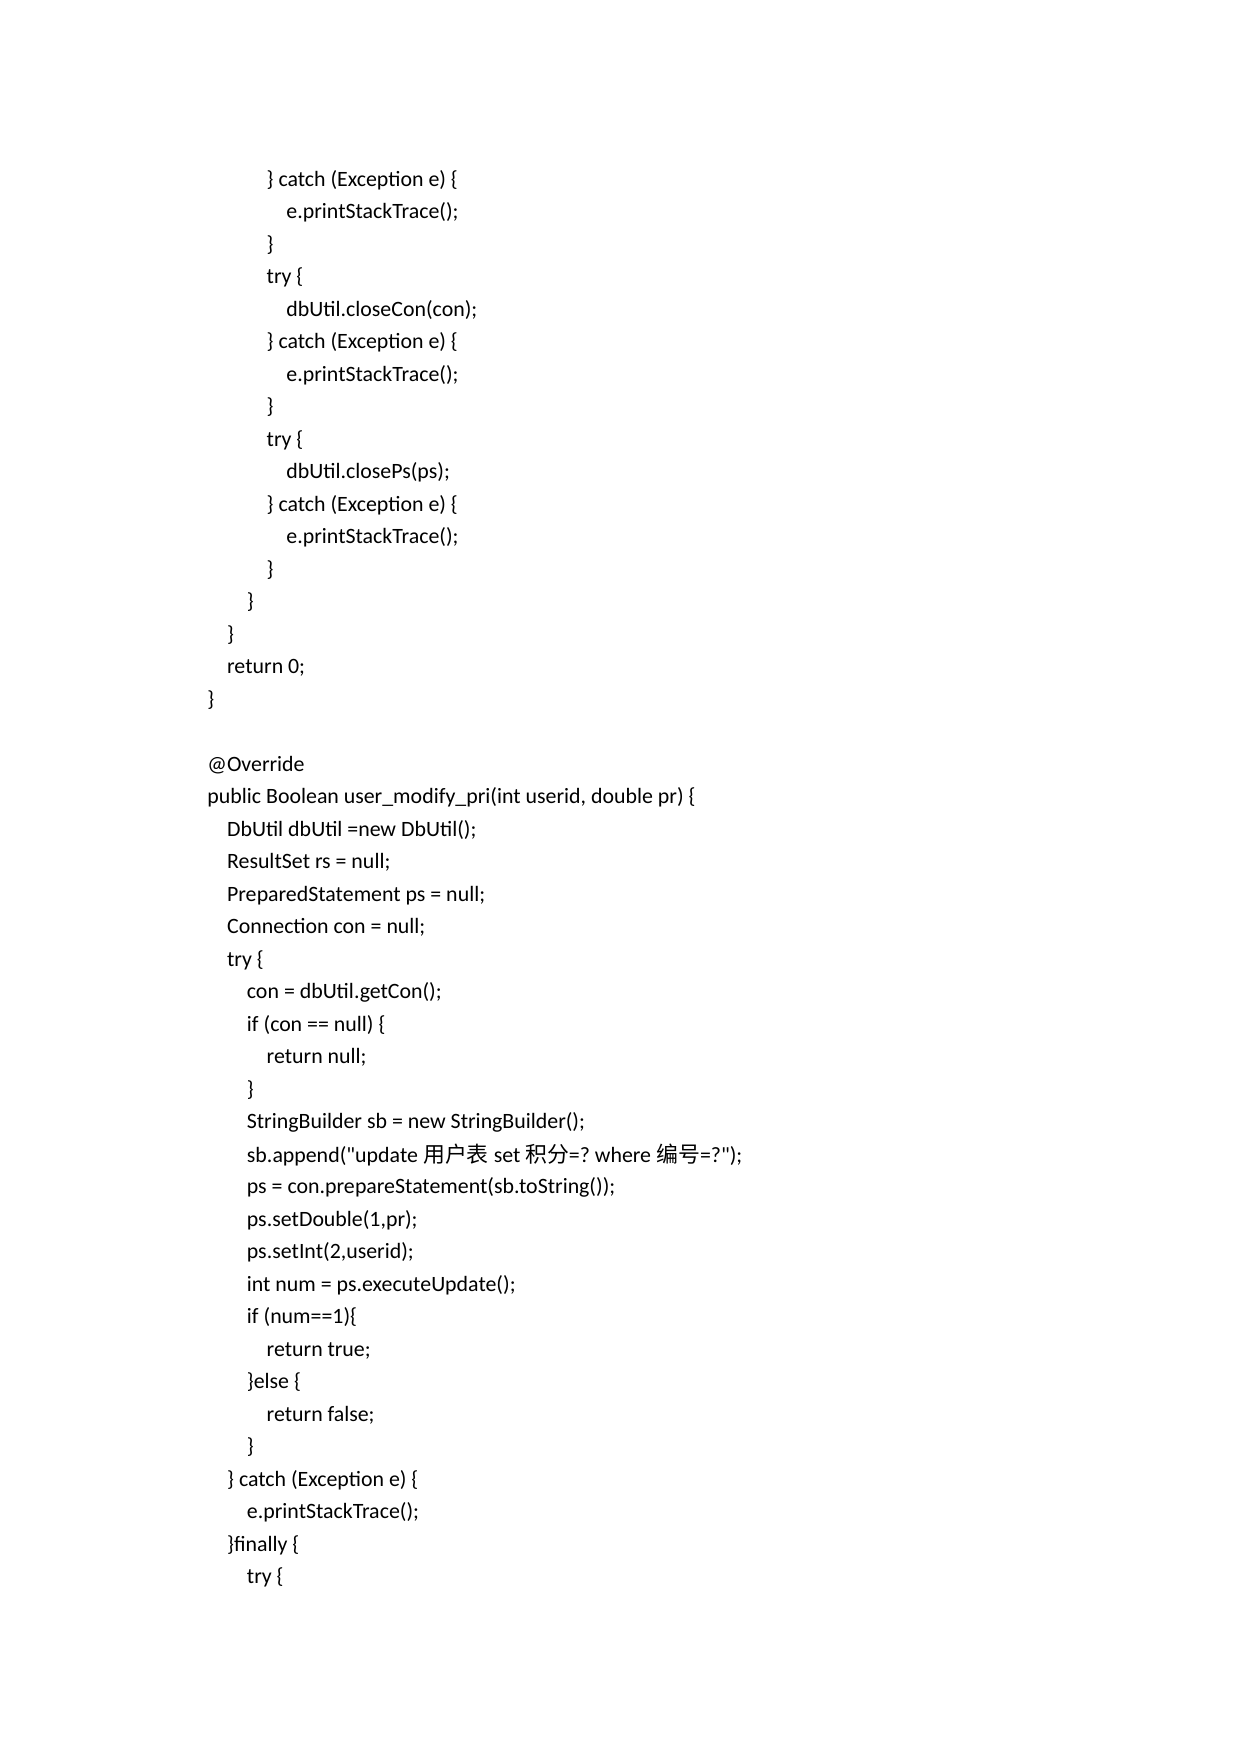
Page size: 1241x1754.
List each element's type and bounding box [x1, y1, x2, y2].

text [187, 162, 1053, 1592]
